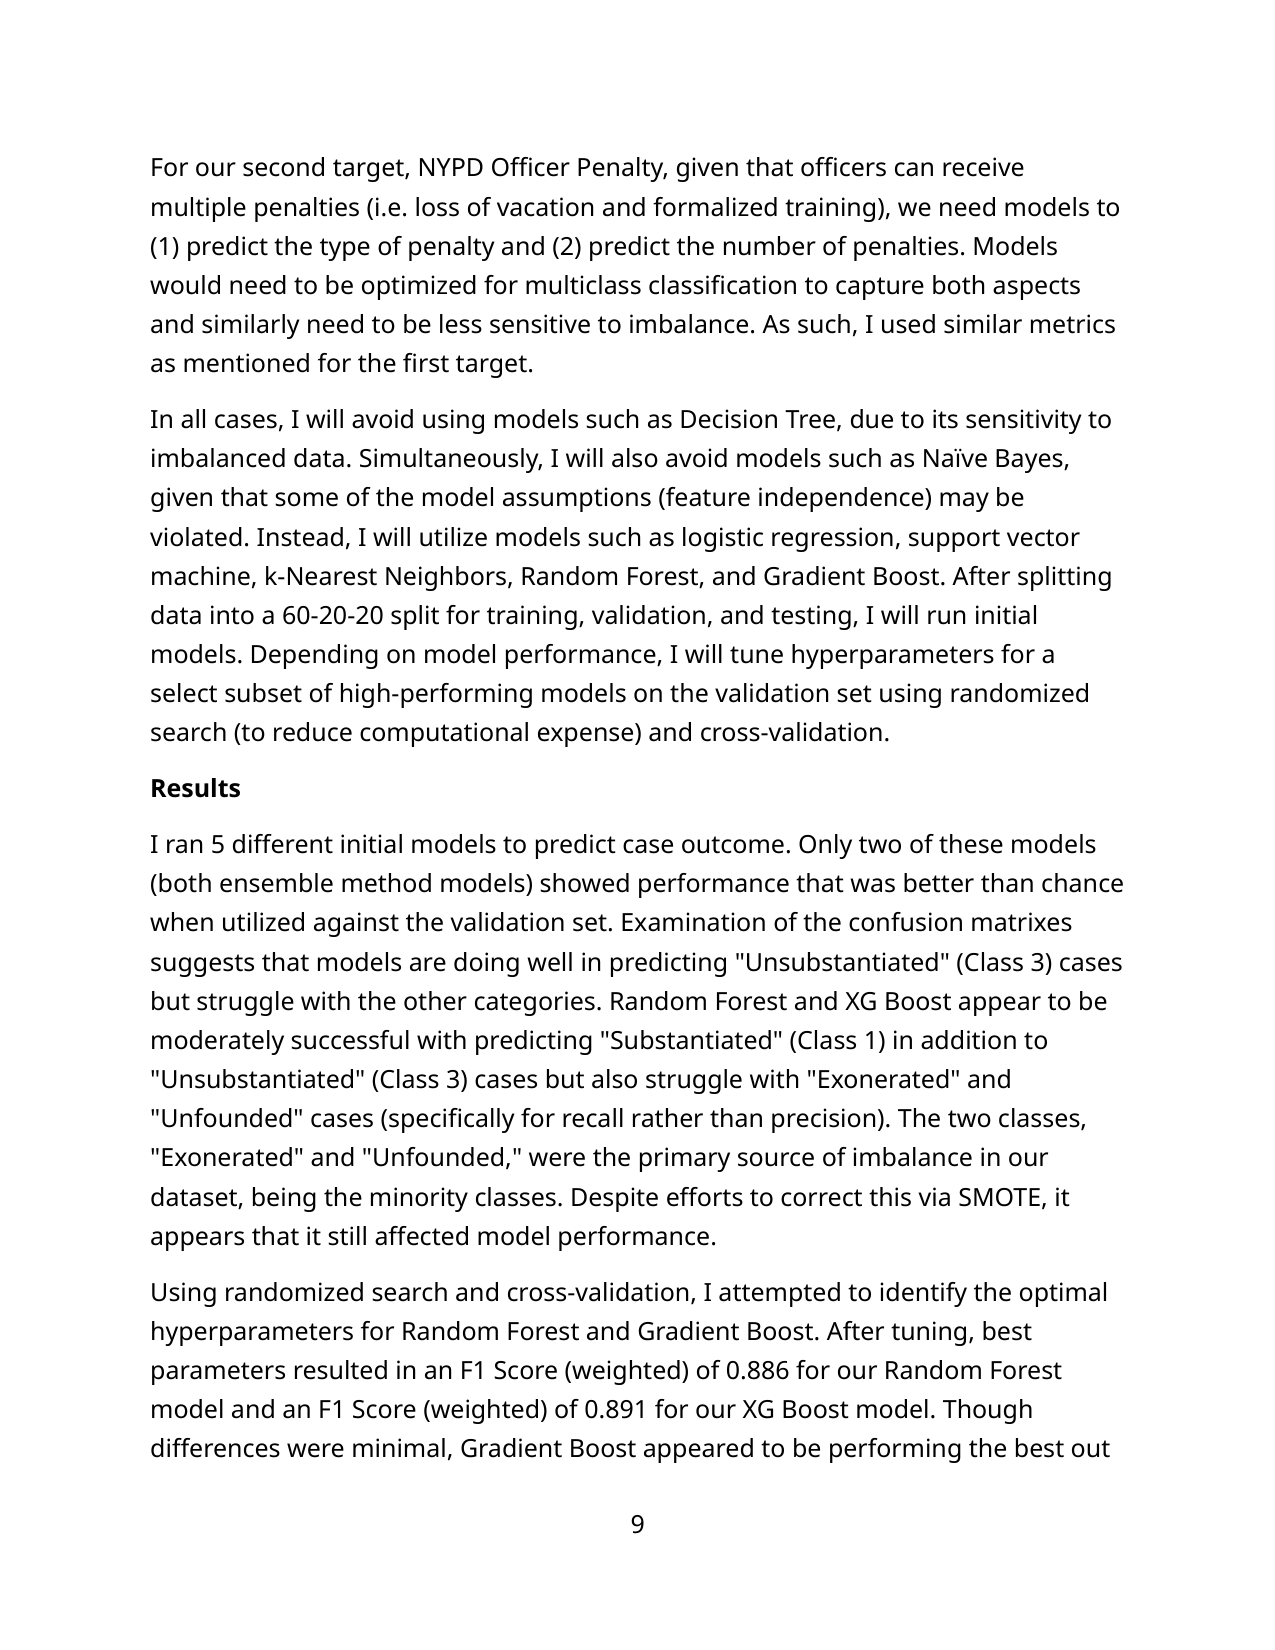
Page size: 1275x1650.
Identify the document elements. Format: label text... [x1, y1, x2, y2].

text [150, 1274, 1125, 1465]
text I ran 5 different initial models to predict case outcome. Only two of these models (both ensemble method models) showed performance that was better than chance when utilized against the validation set. Examination of the confusion matrixes suggests that models are doing well in predicting "Unsubstantiated" (Class 3) cases but struggle with the other categories. Random Forest and XG Boost appear to be moderately successful with predicting "Substantiated" (Class 1) in addition to "Unsubstantiated" (Class 3) cases but also struggle with "Exonerated" and "Unfounded" cases (specifically for recall rather than precision). The two classes, "Exonerated" and "Unfounded," were the primary source of imbalance in our dataset, being the minority classes. Despite efforts to correct this via SMOTE, it appears that it still affected model performance. [150, 827, 1125, 1252]
text In all cases, I will avoid using models such as Decision Tree, due to its sensitivity to imbalanced data. Simultaneously, I will also avoid models such as Naïve Bayes, given that some of the model assumptions (feature independence) may be violated. Instead, I will utilize models such as logistic regression, support vector machine, k-Nearest Neighbors, Random Forest, and Gradient Boost. After splitting data into a 60-20-20 split for training, validation, and testing, I will run initial models. Depending on model performance, I will tune hyperparameters for a select subset of high-performing models on the validation set using randomized search (to reduce computational expense) and cross-validation. [150, 402, 1125, 749]
text Results [150, 771, 1125, 805]
text For our second target, NYPD Officer Penalty, given that officers can receive multiple penalties (i.e. loss of vacation and formalized training), we need models to (1) predict the type of penalty and (2) predict the number of penalties. Models would need to be optimized for multiclass classification to capture both aspects and similarly need to be less sensitive to imbalance. As such, I used similar metrics as mentioned for the first target. [150, 150, 1125, 380]
